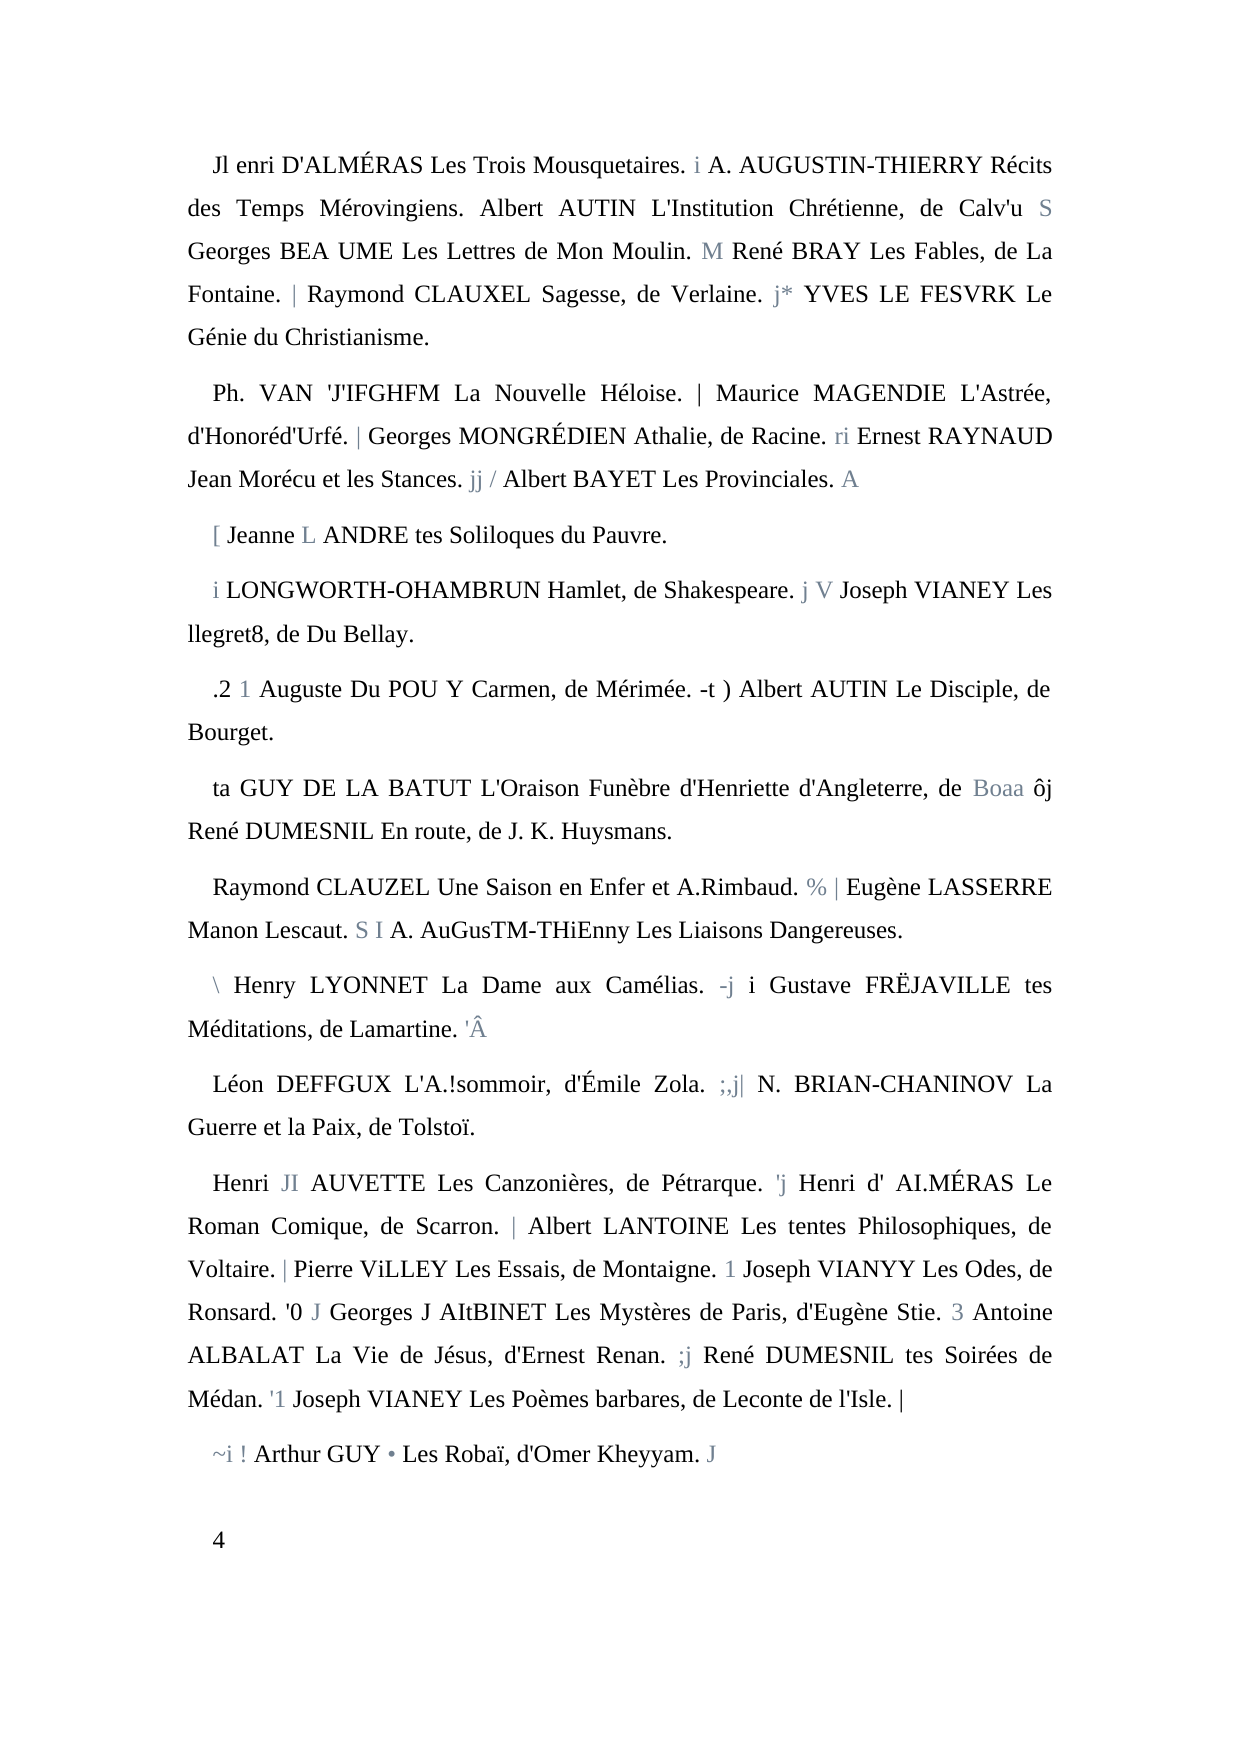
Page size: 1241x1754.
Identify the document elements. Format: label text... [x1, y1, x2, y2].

text Léon DEFFGUX L'A.!sommoir, d'Émile Zola. ;,j| N. BRIAN-CHANINOV La Guerre et la Paix, de Tolstoï. [187, 1069, 1053, 1141]
text ~i ! Arthur GUY • Les Robaï, d'Omer Kheyyam. J [187, 1439, 1053, 1468]
text ta GUY DE LA BATUT L'Oraison Funèbre d'Henriette d'Angleterre, de Boaa ôj René DUMESNIL En route, de J. K. Huysmans. [187, 773, 1053, 845]
text Henri JI AUVETTE Les Canzonières, de Pétrarque. 'j Henri d' AI.MÉRAS Le Roman Comique, de Scarron. | Albert LANTOINE Les tentes Philosophiques, de Voltaire. | Pierre ViLLEY Les Essais, de Montaigne. 1 Joseph VIANYY Les Odes, de Ronsard. '0 J Georges J AItBINET Les Mystères de Paris, d'Eugène Stie. 3 Antoine ALBALAT La Vie de Jésus, d'Ernest Renan. ;j René DUMESNIL tes Soirées de Médan. '1 Joseph VIANEY Les Poèmes barbares, de Leconte de l'Isle. | [187, 1168, 1053, 1412]
text \ Henry LYONNET La Dame aux Camélias. -j i Gustave FRËJAVILLE tes Méditations, de Lamartine. 'Â [187, 971, 1053, 1042]
text [ Jeanne L ANDRE tes Soliloques du Pauvre. [187, 520, 1053, 549]
text Jl enri D'ALMÉRAS Les Trois Mousquetaires. i A. AUGUSTIN-THIERRY Récits des Temps Mérovingiens. Albert AUTIN L'Institution Chrétienne, de Calv'u S Georges BEA UME Les Lettres de Mon Moulin. M René BRAY Les Fables, de La Fontaine. | Raymond CLAUXEL Sagesse, de Verlaine. j* YVES LE FESVRK Le Génie du Christianisme. [187, 150, 1053, 351]
text .2 1 Auguste Du POU Y Carmen, de Mérimée. -t ) Albert AUTIN Le Disciple, de Bourget. [187, 674, 1053, 746]
text Ph. VAN 'J'IFGHFM La Nouvelle Héloise. | Maurice MAGENDIE L'Astrée, d'Honoréd'Urfé. | Georges MONGRÉDIEN Athalie, de Racine. ri Ernest RAYNAUD Jean Morécu et les Stances. jj / Albert BAYET Les Provinciales. A [187, 378, 1053, 493]
text Raymond CLAUZEL Une Saison en Enfer et A.Rimbaud. % | Eugène LASSERRE Manon Lescaut. S I A. AuGusTM-THiEnny Les Liaisons Dangereuses. [187, 872, 1053, 944]
text i LONGWORTH-OHAMBRUN Hamlet, de Shakespeare. j V Joseph VIANEY Les llegret8, de Du Bellay. [187, 576, 1053, 647]
